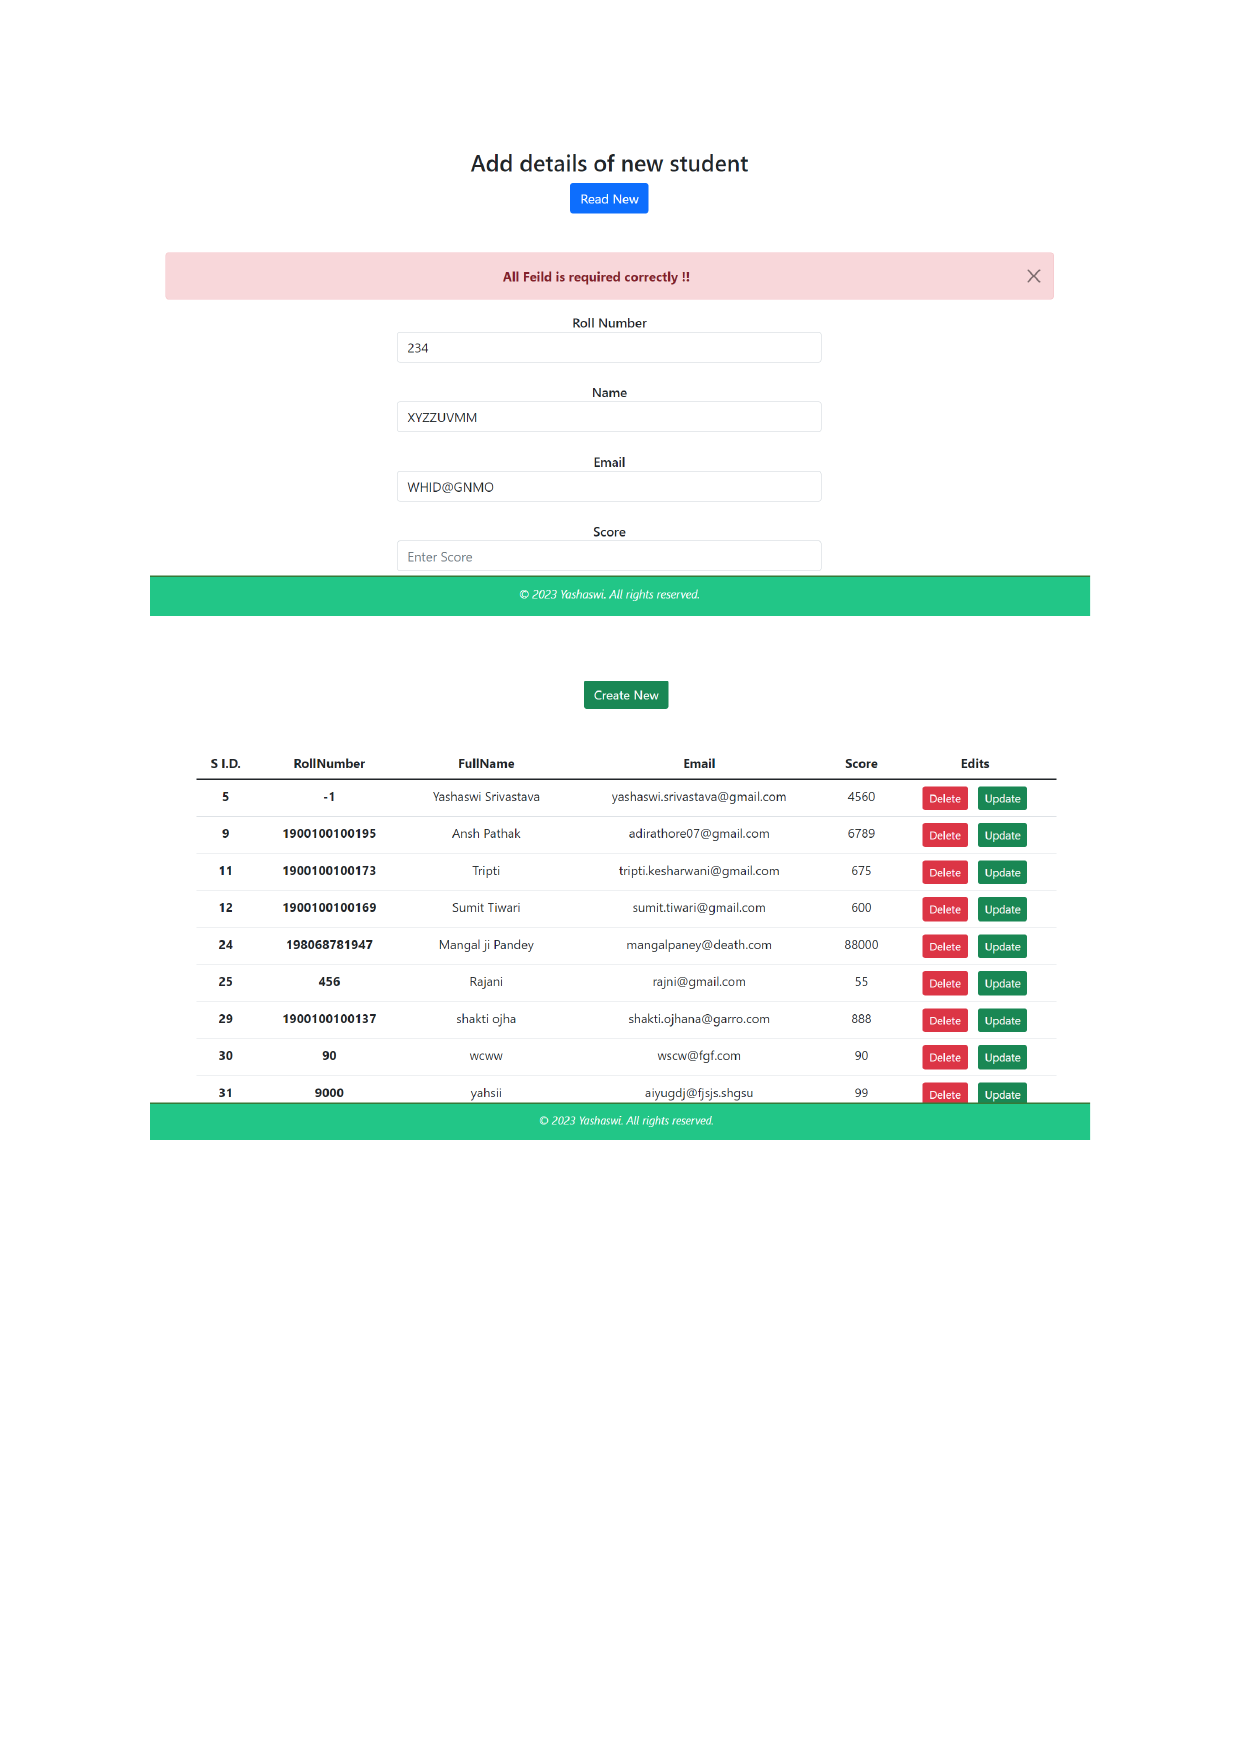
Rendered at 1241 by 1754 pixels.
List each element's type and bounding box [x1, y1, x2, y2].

picture [150, 150, 1091, 616]
picture [150, 681, 1091, 1140]
